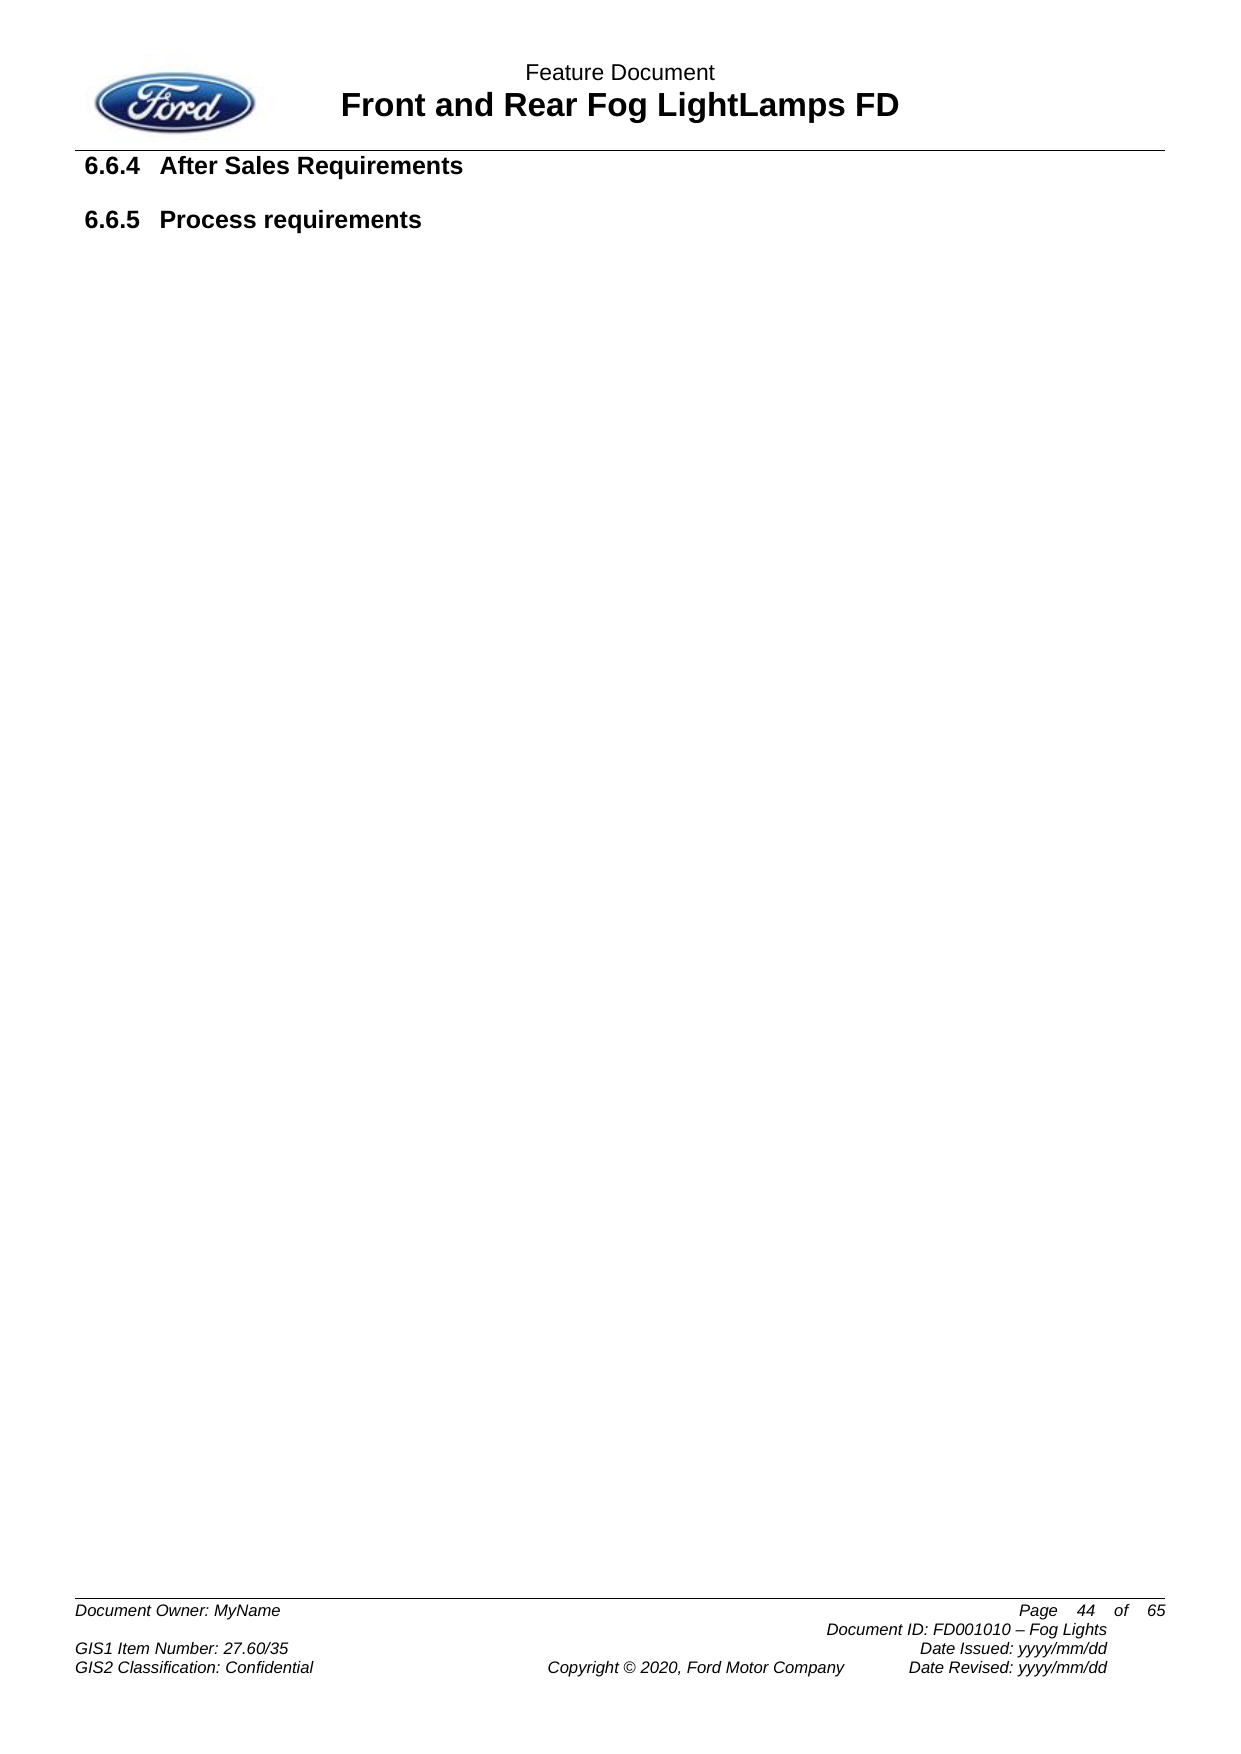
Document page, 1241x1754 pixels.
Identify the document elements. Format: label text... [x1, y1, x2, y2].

subtitle After Sales Requirements [84, 151, 1165, 180]
subtitle Process requirements [84, 205, 1165, 233]
picture [75, 53, 275, 150]
